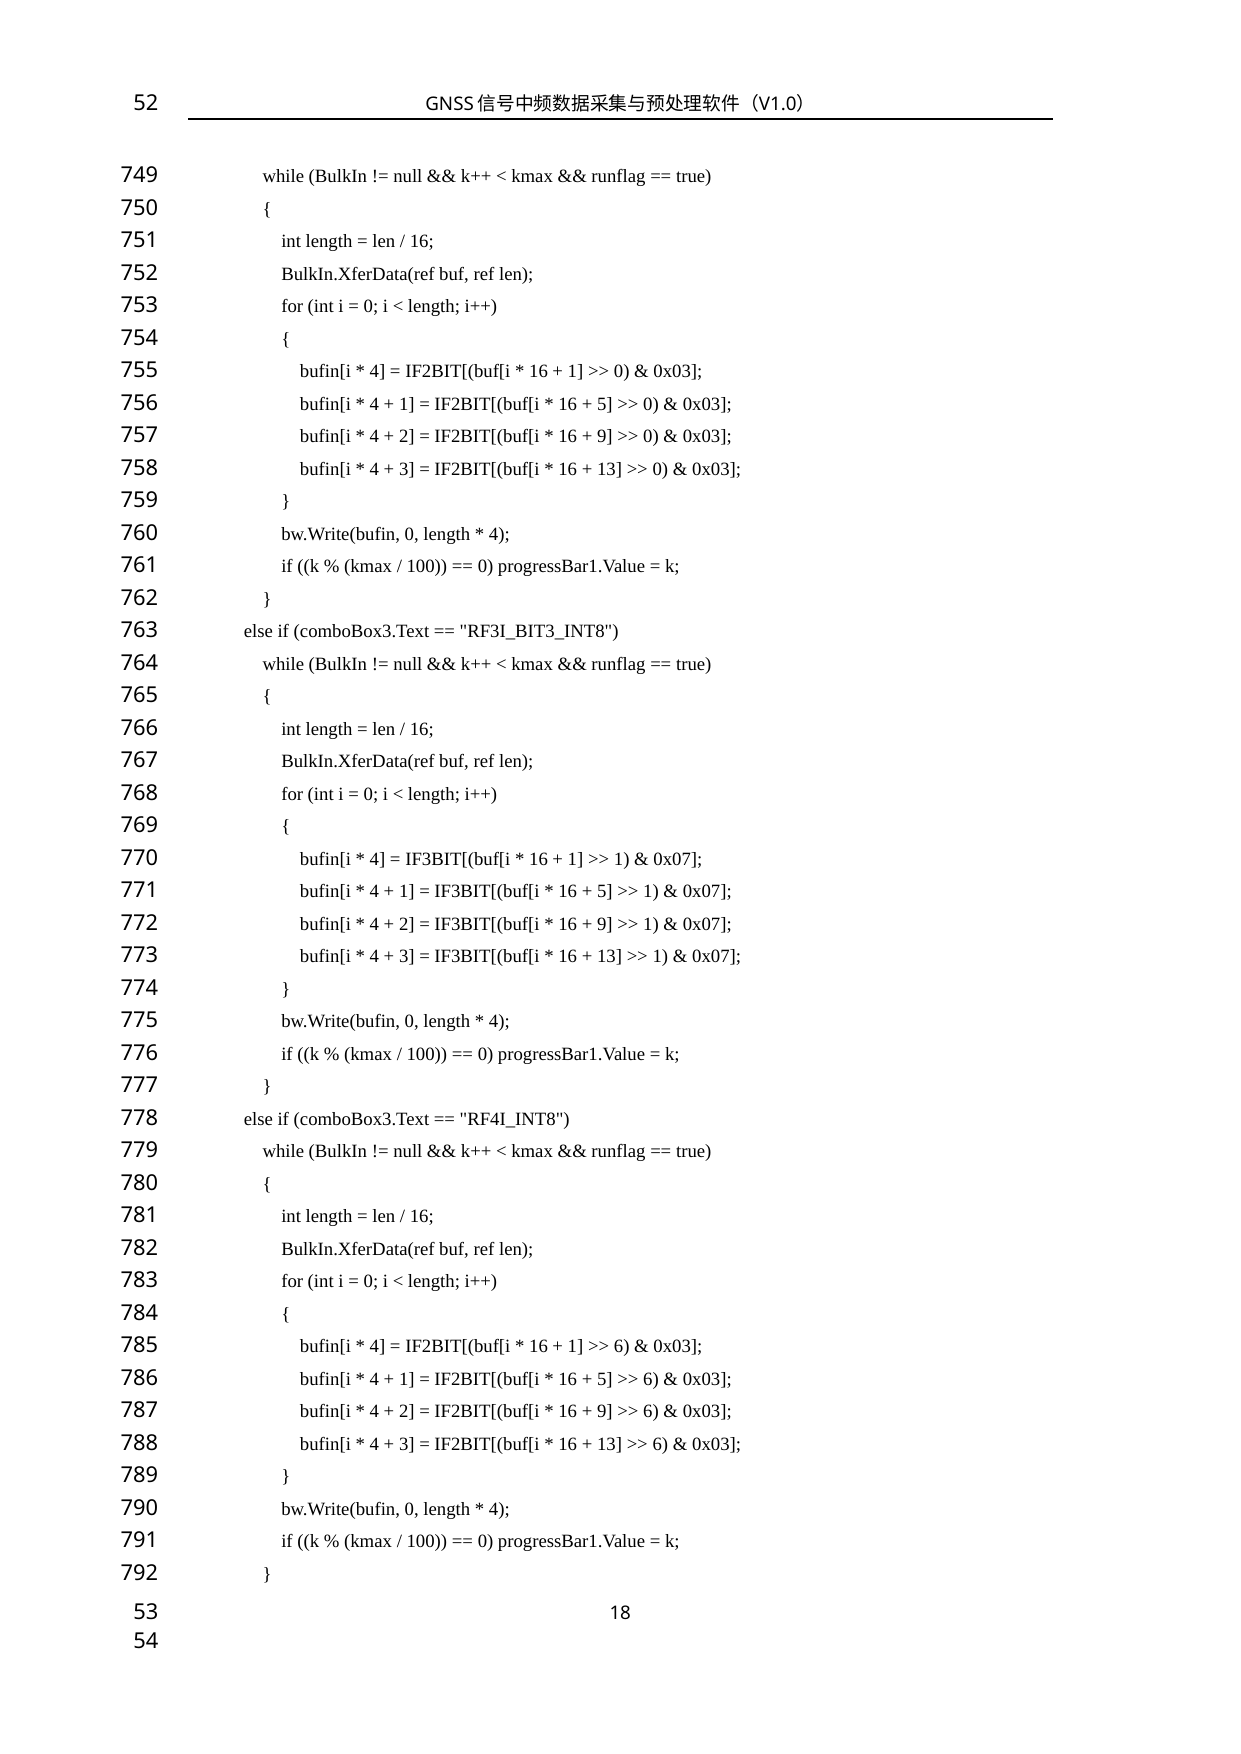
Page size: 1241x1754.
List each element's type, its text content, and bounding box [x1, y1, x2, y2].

text BulkIn.XferData(ref buf, ref len); [187, 257, 1053, 290]
text } [187, 485, 1053, 517]
text { [187, 810, 1053, 842]
text bufin[i * 4 + 1] = IF3BIT[(buf[i * 16 + 5] >> 1) & 0x07]; [187, 875, 1053, 907]
text bw.Write(bufin, 0, length * 4); [187, 517, 1053, 550]
text while (BulkIn != null && k++ < kmax && runflag == true) [187, 160, 1053, 192]
text bw.Write(bufin, 0, length * 4); [187, 1005, 1053, 1037]
text bufin[i * 4 + 1] = IF2BIT[(buf[i * 16 + 5] >> 0) & 0x03]; [187, 387, 1053, 420]
text if ((k % (kmax / 100)) == 0) progressBar1.Value = k; [187, 550, 1053, 582]
text { [187, 1297, 1053, 1330]
text } [187, 1460, 1053, 1492]
text bufin[i * 4 + 2] = IF2BIT[(buf[i * 16 + 9] >> 0) & 0x03]; [187, 420, 1053, 452]
text bufin[i * 4 + 2] = IF3BIT[(buf[i * 16 + 9] >> 1) & 0x07]; [187, 907, 1053, 940]
text BulkIn.XferData(ref buf, ref len); [187, 745, 1053, 777]
text BulkIn.XferData(ref buf, ref len); [187, 1232, 1053, 1265]
text } [187, 1070, 1053, 1102]
text bufin[i * 4 + 3] = IF2BIT[(buf[i * 16 + 13] >> 0) & 0x03]; [187, 452, 1053, 485]
text bufin[i * 4] = IF2BIT[(buf[i * 16 + 1] >> 6) & 0x03]; [187, 1330, 1053, 1362]
text int length = len / 16; [187, 225, 1053, 257]
text int length = len / 16; [187, 712, 1053, 745]
text bufin[i * 4 + 2] = IF2BIT[(buf[i * 16 + 9] >> 6) & 0x03]; [187, 1395, 1053, 1427]
text bufin[i * 4 + 1] = IF2BIT[(buf[i * 16 + 5] >> 6) & 0x03]; [187, 1362, 1053, 1395]
text while (BulkIn != null && k++ < kmax && runflag == true) [187, 647, 1053, 680]
text int length = len / 16; [187, 1200, 1053, 1232]
text else if (comboBox3.Text == "RF3I_BIT3_INT8") [187, 615, 1053, 647]
text for (int i = 0; i < length; i++) [187, 777, 1053, 810]
text { [187, 322, 1053, 355]
text if ((k % (kmax / 100)) == 0) progressBar1.Value = k; [187, 1525, 1053, 1557]
text bw.Write(bufin, 0, length * 4); [187, 1492, 1053, 1525]
text while (BulkIn != null && k++ < kmax && runflag == true) [187, 1135, 1053, 1167]
text bufin[i * 4] = IF3BIT[(buf[i * 16 + 1] >> 1) & 0x07]; [187, 842, 1053, 875]
text { [187, 1167, 1053, 1200]
text bufin[i * 4] = IF2BIT[(buf[i * 16 + 1] >> 0) & 0x03]; [187, 355, 1053, 387]
text } [187, 1557, 1053, 1590]
text for (int i = 0; i < length; i++) [187, 1265, 1053, 1297]
text bufin[i * 4 + 3] = IF2BIT[(buf[i * 16 + 13] >> 6) & 0x03]; [187, 1427, 1053, 1460]
text else if (comboBox3.Text == "RF4I_INT8") [187, 1102, 1053, 1135]
text } [187, 582, 1053, 615]
text { [187, 680, 1053, 712]
text for (int i = 0; i < length; i++) [187, 290, 1053, 322]
text } [187, 972, 1053, 1005]
text { [187, 192, 1053, 225]
text bufin[i * 4 + 3] = IF3BIT[(buf[i * 16 + 13] >> 1) & 0x07]; [187, 940, 1053, 972]
text if ((k % (kmax / 100)) == 0) progressBar1.Value = k; [187, 1037, 1053, 1070]
